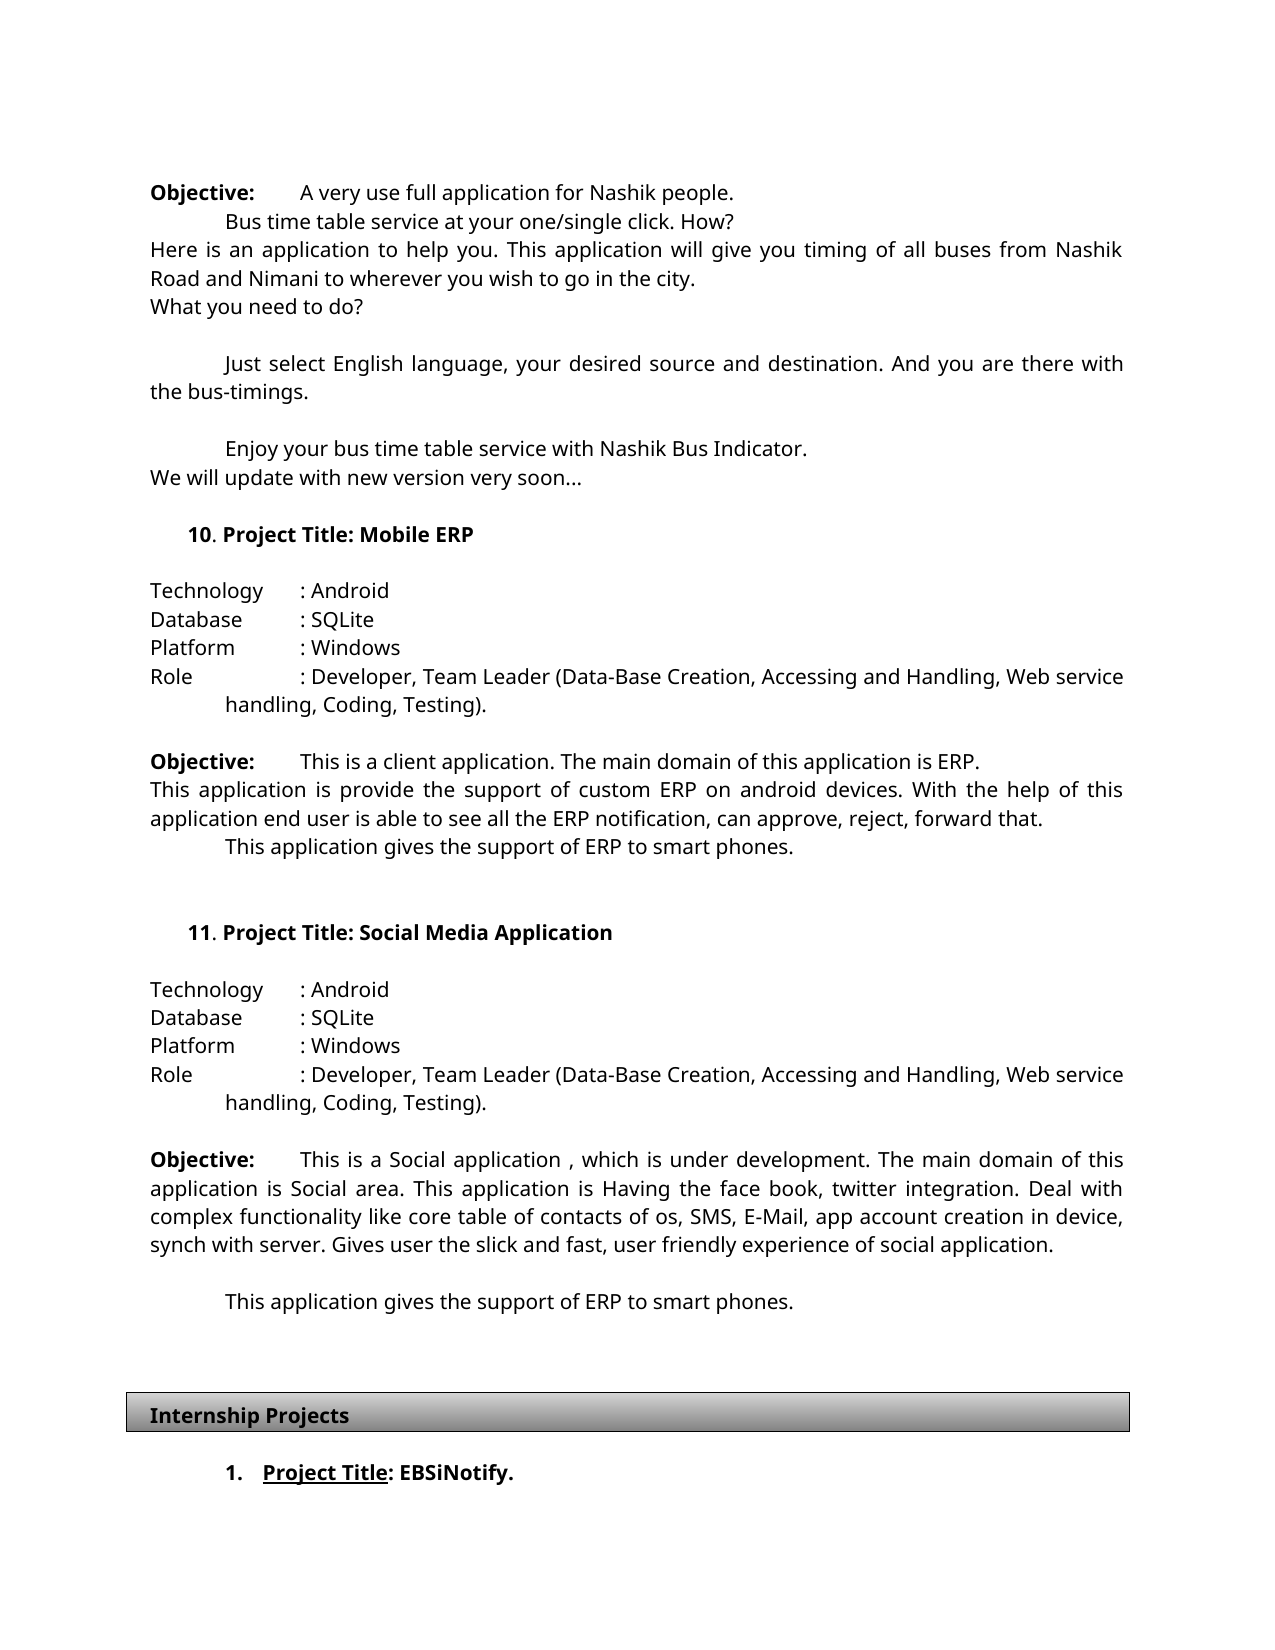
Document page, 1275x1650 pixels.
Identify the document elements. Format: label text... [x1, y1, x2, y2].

text This application is provide the support of custom ERP on android devices. With the help of this application end user is able to see all the ERP notification, can approve, reject, forward that. [150, 776, 1125, 832]
text We will update with new version very soon... [150, 463, 1125, 491]
text Here is an application to help you. This application will give you timing of all buses from Nashik Road and Nimani to wherever you wish to go in the city. [150, 235, 1125, 292]
text Internship Projects [150, 1401, 1125, 1430]
text Objective: This is a Social application , which is under development. The main domain of this application is Social area. This application is Having the face book, twitter integration. Deal with complex functionality like core table of contacts of os, SMS, E-Mail, app account creation in device, synch with server. Gives user the slick and fast, user friendly experience of social application. [150, 1145, 1125, 1259]
text Database : SQLite [150, 1003, 1125, 1032]
text Enjoy your bus time table service with Nashik Bus Indicator. [150, 434, 1125, 463]
text Role : Developer, Team Leader (Data-Base Creation, Accessing and Handling, Web service handling, Coding, Testing). [150, 662, 1125, 719]
text Technology : Android [150, 975, 1125, 1003]
text This application gives the support of ERP to smart phones. [150, 1287, 1125, 1316]
text What you need to do? [150, 292, 1125, 321]
text 11. Project Title: Social Media Application [187, 918, 1125, 946]
text Bus time table service at your one/single click. How? [150, 207, 1125, 235]
text Role : Developer, Team Leader (Data-Base Creation, Accessing and Handling, Web service handling, Coding, Testing). [150, 1060, 1125, 1117]
text Database : SQLite [150, 605, 1125, 633]
text Platform : Windows [150, 1032, 1125, 1060]
text Platform : Windows [150, 633, 1125, 662]
text Just select English language, your desired source and destination. And you are there with the bus-timings. [150, 349, 1125, 406]
text Objective: This is a client application. The main domain of this application is ERP. [150, 747, 1125, 776]
list Project Title: EBSiNotify. [225, 1458, 1125, 1487]
text This application gives the support of ERP to smart phones. [150, 832, 1125, 861]
text Technology : Android [150, 577, 1125, 605]
text Objective: A very use full application for Nashik people. [150, 178, 1125, 207]
text 10. Project Title: Mobile ERP [187, 520, 1125, 548]
